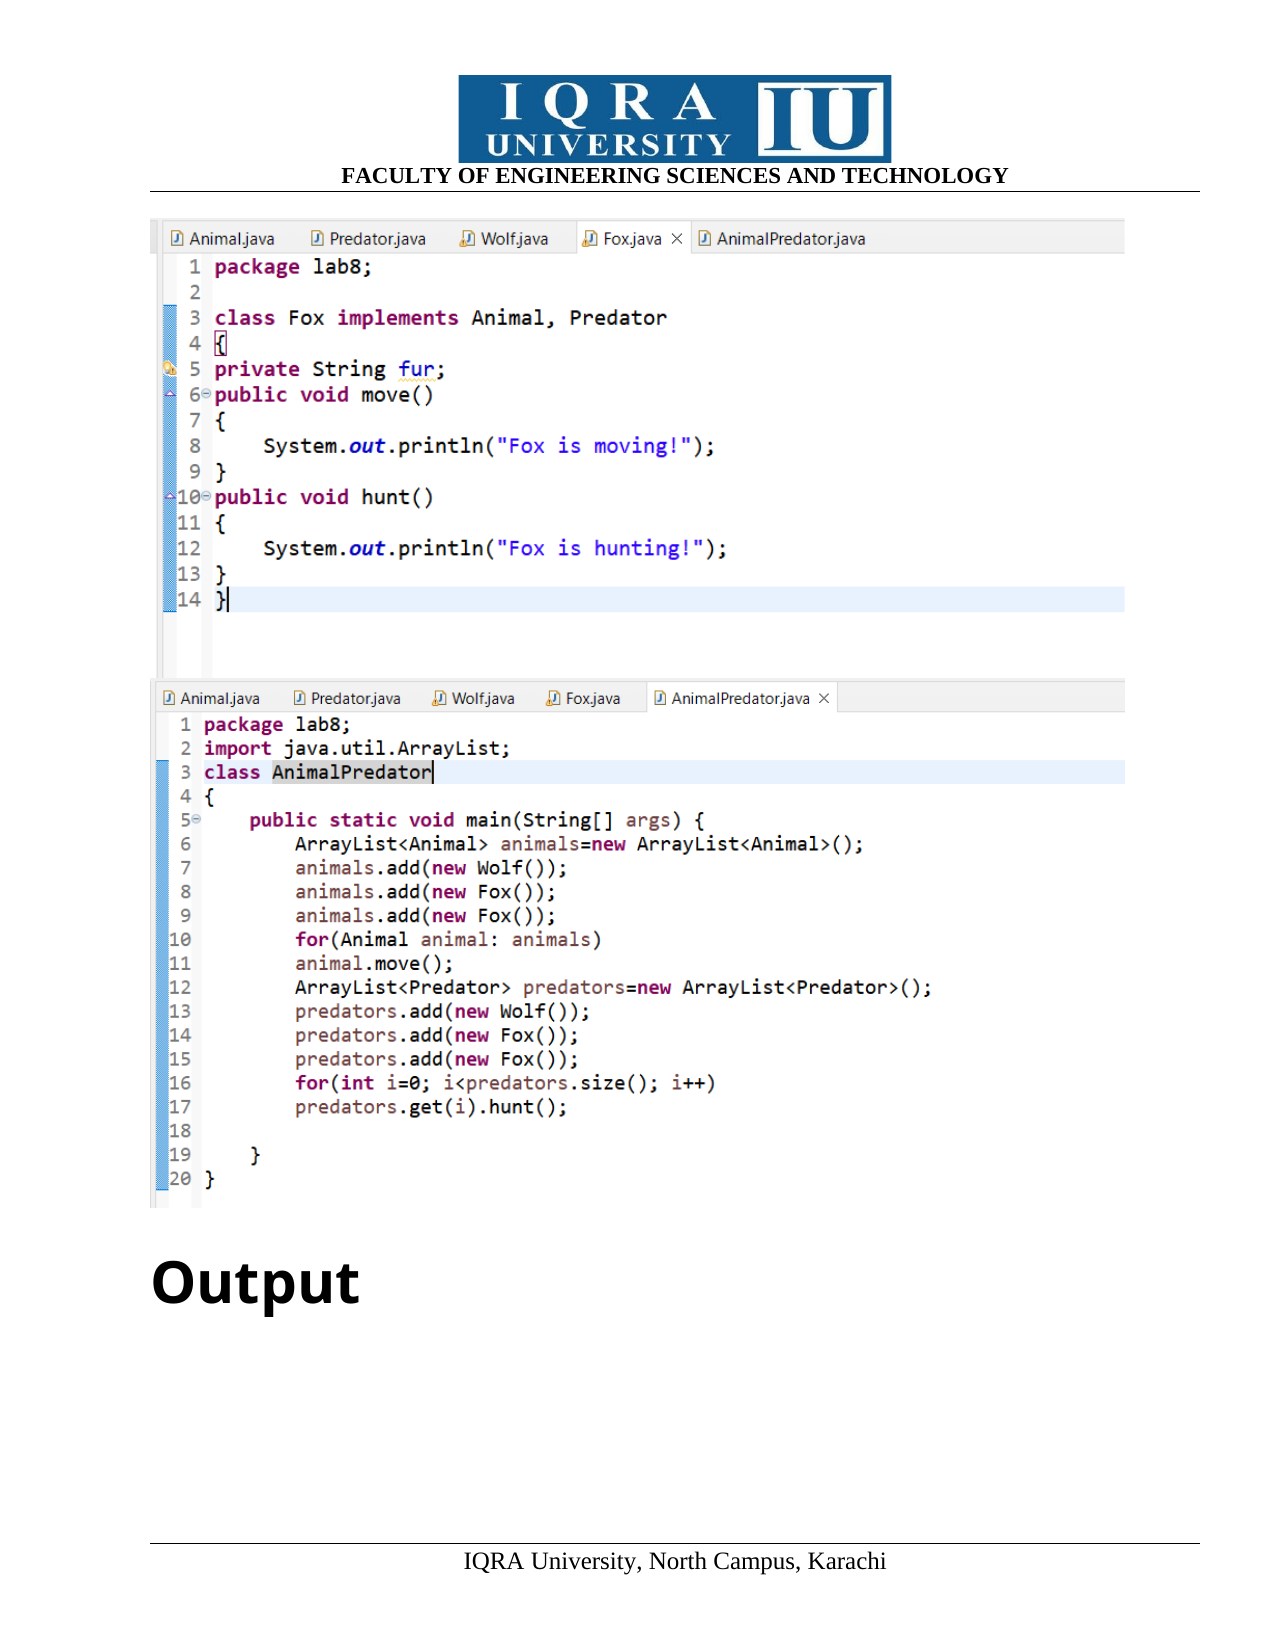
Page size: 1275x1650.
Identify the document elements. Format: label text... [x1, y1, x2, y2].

list Output [150, 1241, 1200, 1321]
picture [150, 218, 1125, 1208]
picture [458, 75, 892, 163]
